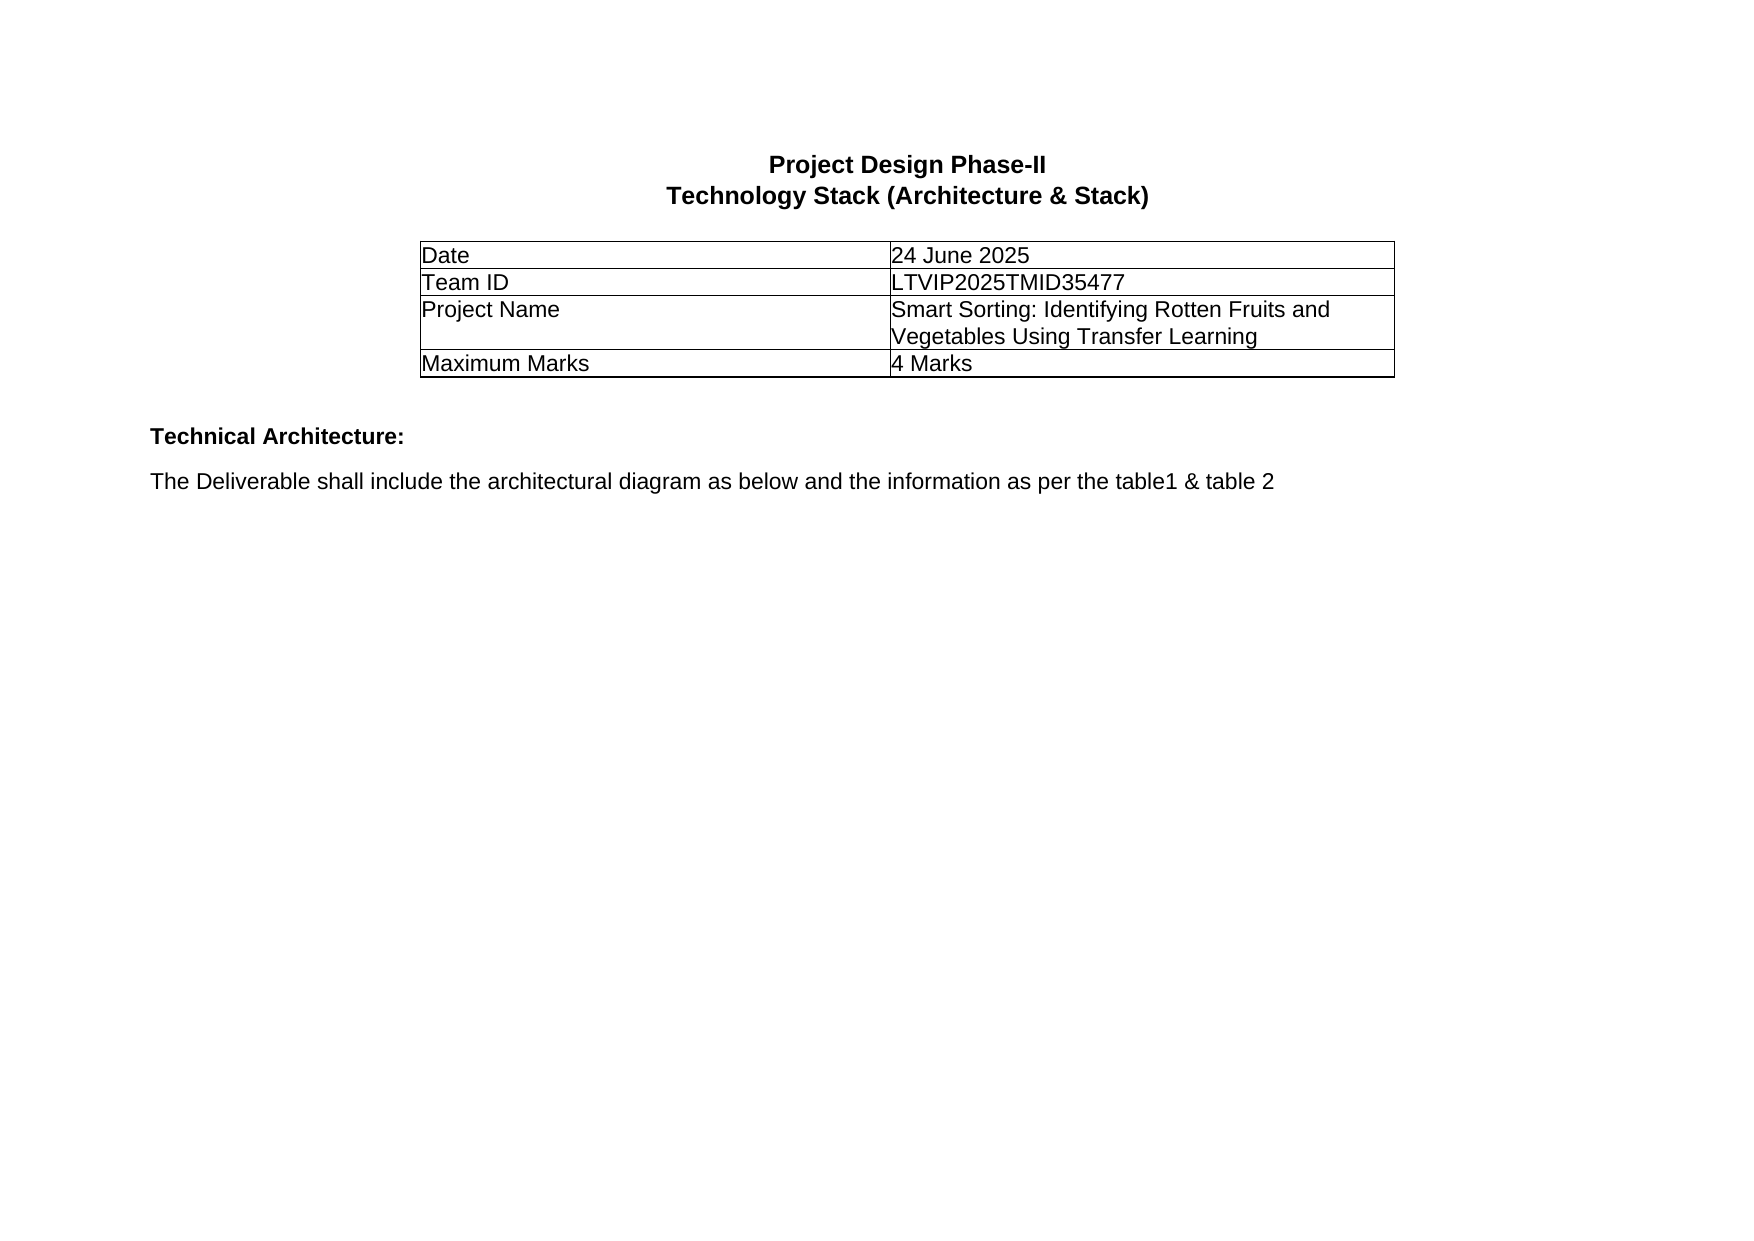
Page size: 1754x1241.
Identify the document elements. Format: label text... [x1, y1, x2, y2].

table_cell Team ID [421, 269, 890, 295]
table_cell LTVIP2025TMID35477 [891, 269, 1394, 295]
table_header 24 June 2025 [891, 242, 1394, 268]
table_cell 4 Marks [891, 350, 1394, 376]
table_header Date [421, 242, 890, 268]
text Project Design Phase-II [150, 150, 1665, 179]
text Technology Stack (Architecture & Stack) [150, 181, 1665, 210]
text The Deliverable shall include the architectural diagram as below and the information as per the table1 & table 2 [150, 468, 1665, 494]
table_cell Maximum Marks [421, 350, 890, 376]
text Technical Architecture: [150, 423, 1665, 449]
table_cell Project Name [421, 296, 890, 349]
table_cell Smart Sorting: Identifying Rotten Fruits and Vegetables Using Transfer Learning [891, 296, 1394, 349]
